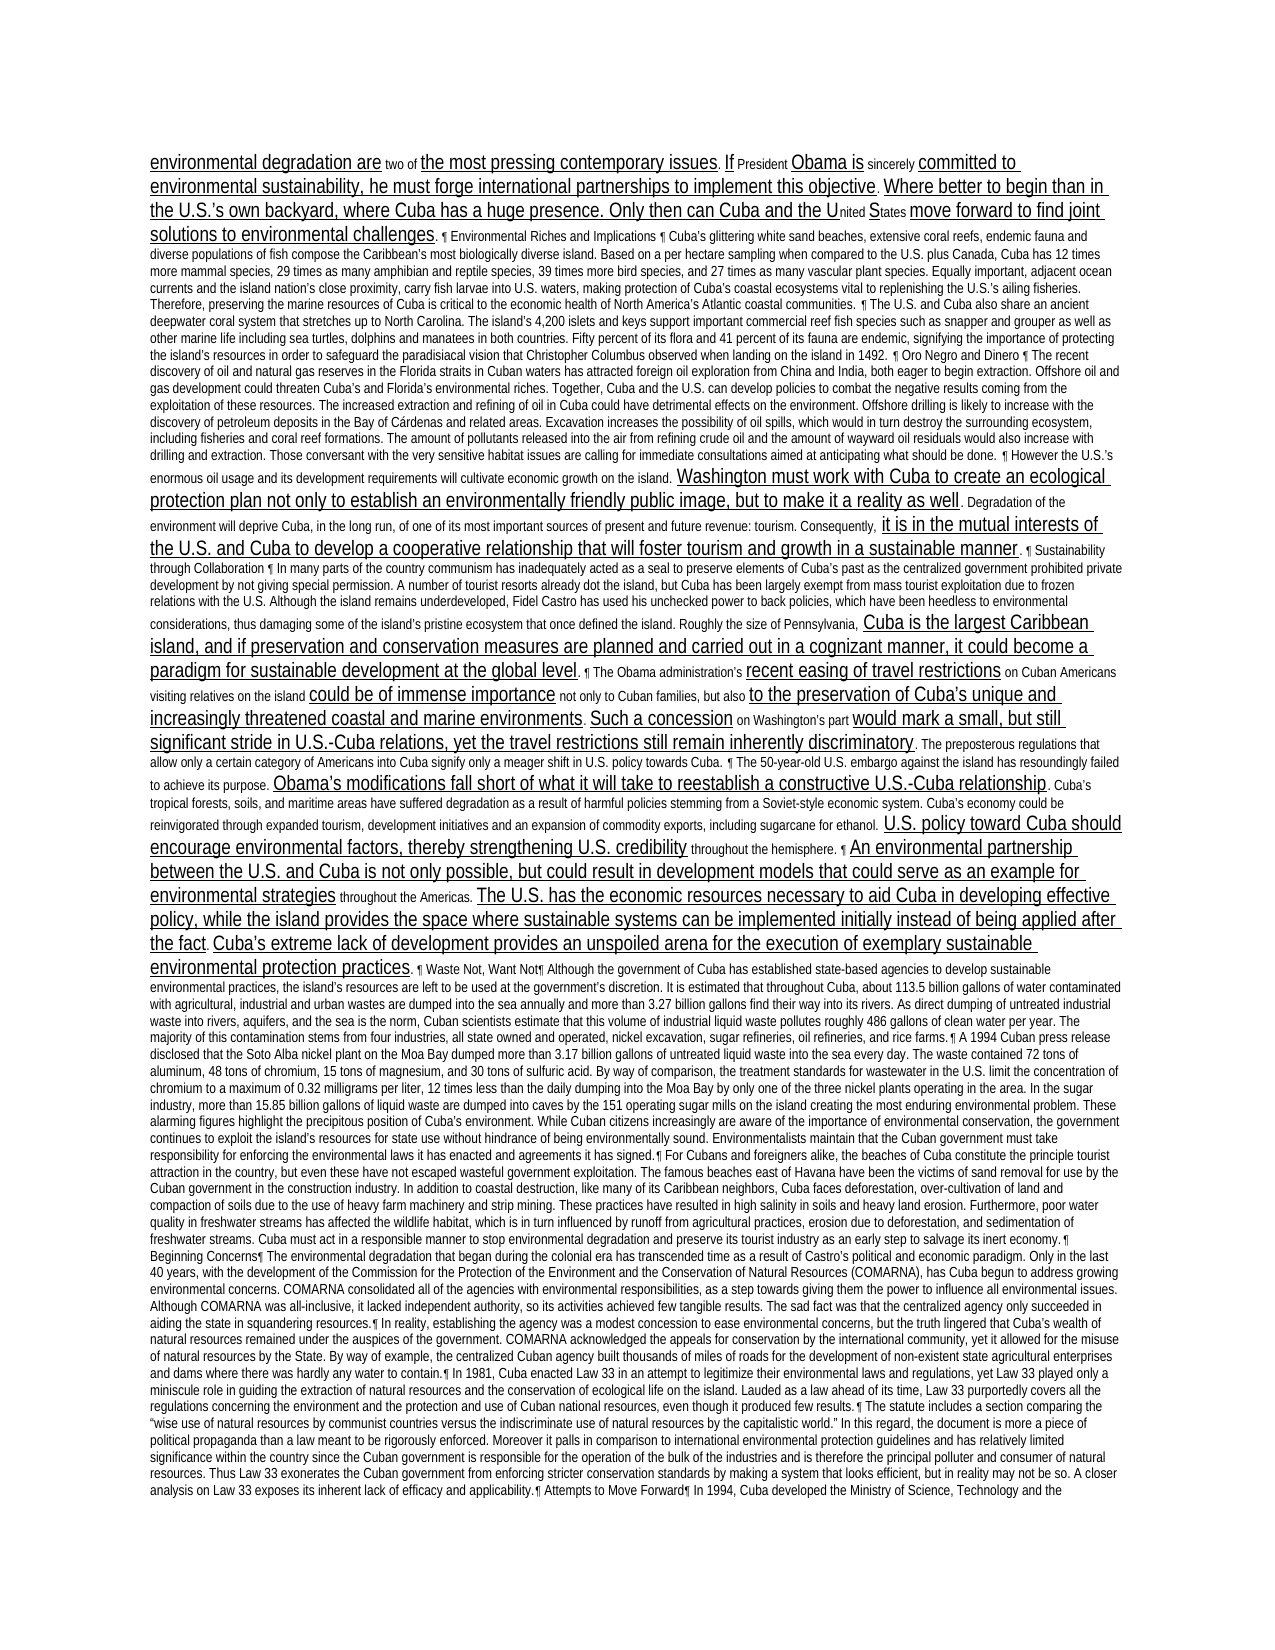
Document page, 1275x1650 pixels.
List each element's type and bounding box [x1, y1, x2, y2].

text [150, 150, 1125, 1499]
